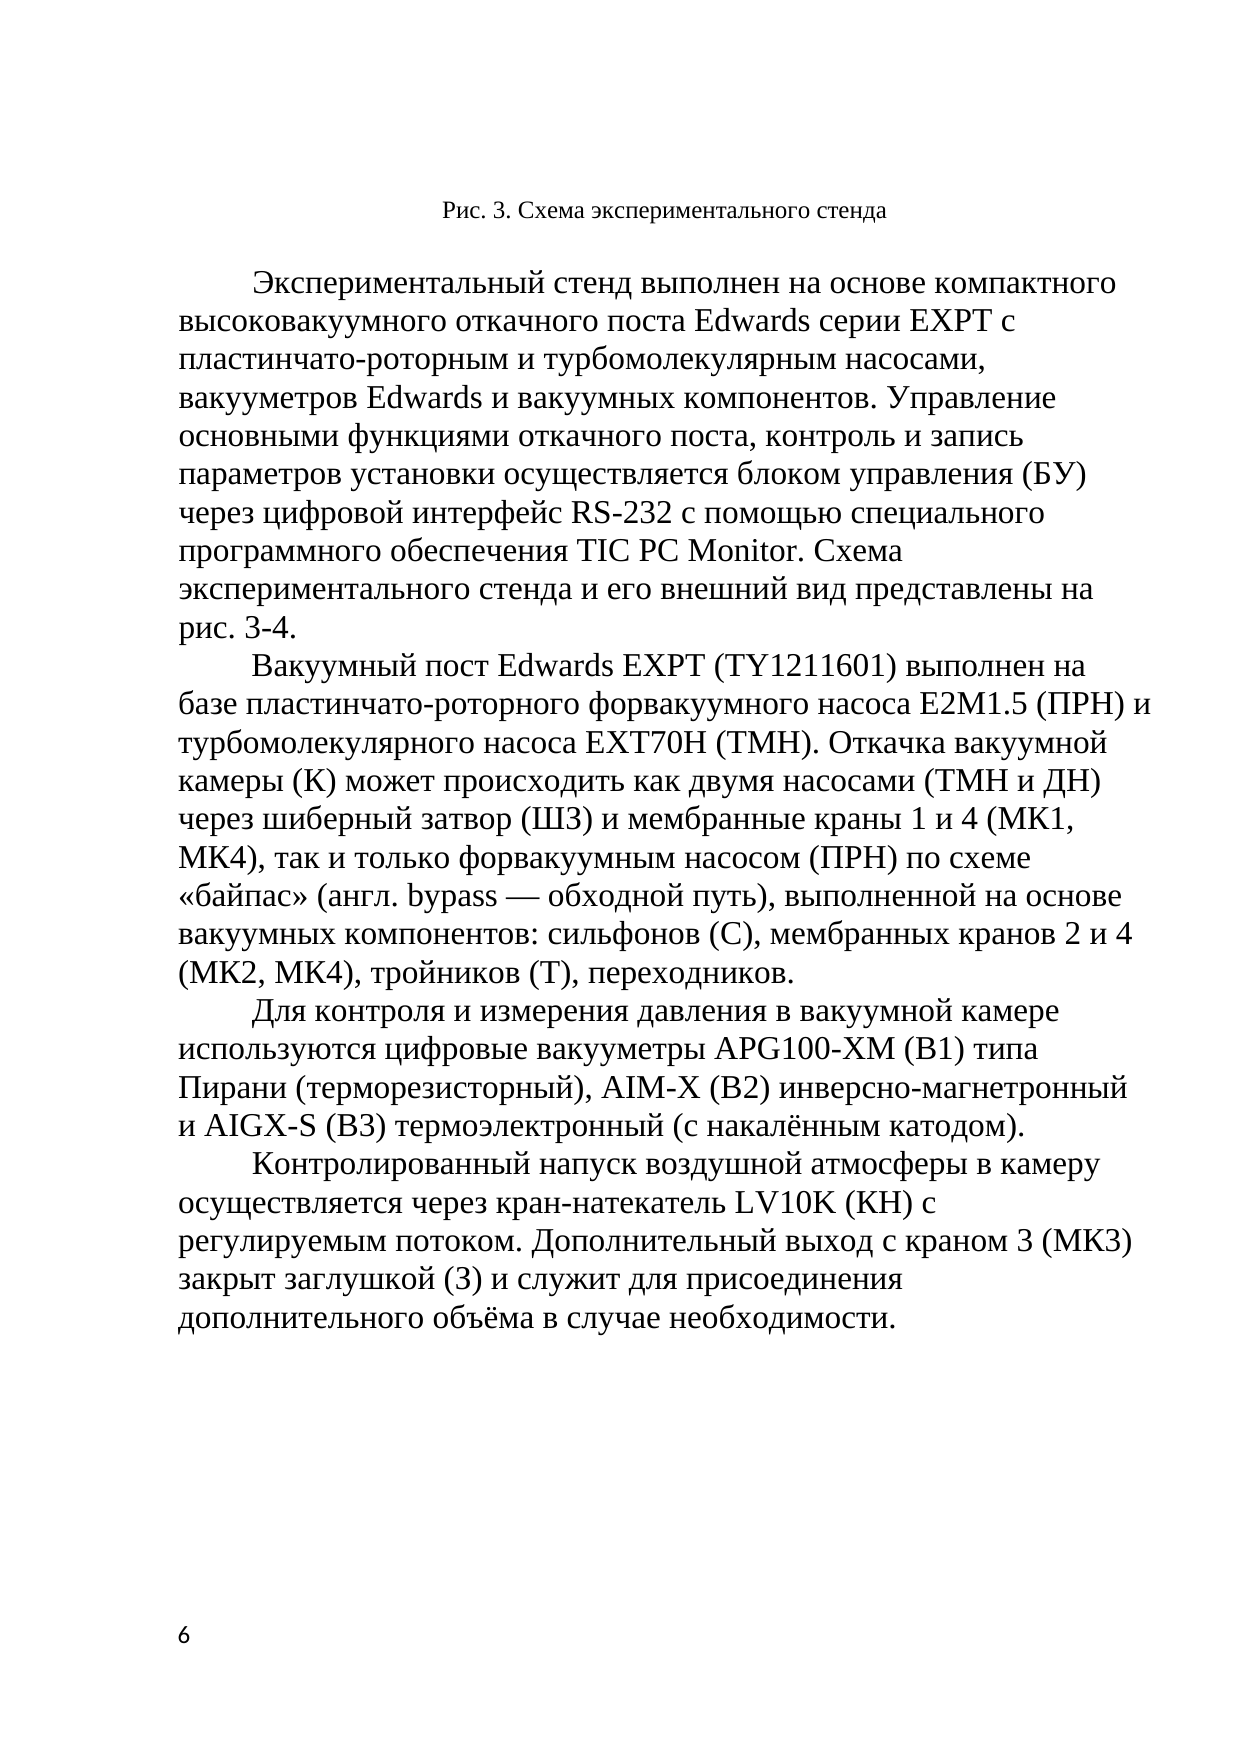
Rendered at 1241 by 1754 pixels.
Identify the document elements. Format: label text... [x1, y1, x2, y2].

text Рис. 3. Схема экспериментального стенда [177, 195, 1152, 223]
text Экспериментальный стенд выполнен на основе компактного высоковакуумного откачного поста Edwards серии EXPT с пластинчато-роторным и турбомолекулярным насосами, вакууметров Edwards и вакуумных компонентов. Управление основными функциями откачного поста, контроль и запись параметров установки осуществляется блоком управления (БУ) через цифровой интерфейс RS-232 с помощью специального программного обеспечения TIC PC Monitor. Схема экспериментального стенда и его внешний вид представлены на рис. 3-4. [178, 262, 1152, 645]
text Для контроля и измерения давления в вакуумной камере используются цифровые вакууметры APG100-XM (В1) типа Пирани (терморезисторный), AIM-X (В2) инверсно-магнетронный и AIGX-S (В3) термоэлектронный (с накалённым катодом). [178, 990, 1152, 1143]
text Вакуумный пост Edwards EXPT (TY1211601) выполнен на базе пластинчато-роторного форвакуумного насоса Е2М1.5 (ПРН) и турбомолекулярного насоса EXT70H (ТМН). Откачка вакуумной камеры (К) может происходить как двумя насосами (ТМН и ДН) через шиберный затвор (ШЗ) и мембранные краны 1 и 4 (МК1, МК4), так и только форвакуумным насосом (ПРН) по схеме «байпас» (англ. bypass — обходной путь), выполненной на основе вакуумных компонентов: сильфонов (С), мембранных кранов 2 и 4 (МК2, МК4), тройников (Т), переходников. [178, 645, 1152, 990]
text Контролированный напуск воздушной атмосферы в камеру осуществляется через кран-натекатель LV10K (КН) с регулируемым потоком. Дополнительный выход с краном 3 (МК3) закрыт заглушкой (З) и служит для присоединения дополнительного объёма в случае необходимости. [178, 1143, 1152, 1335]
